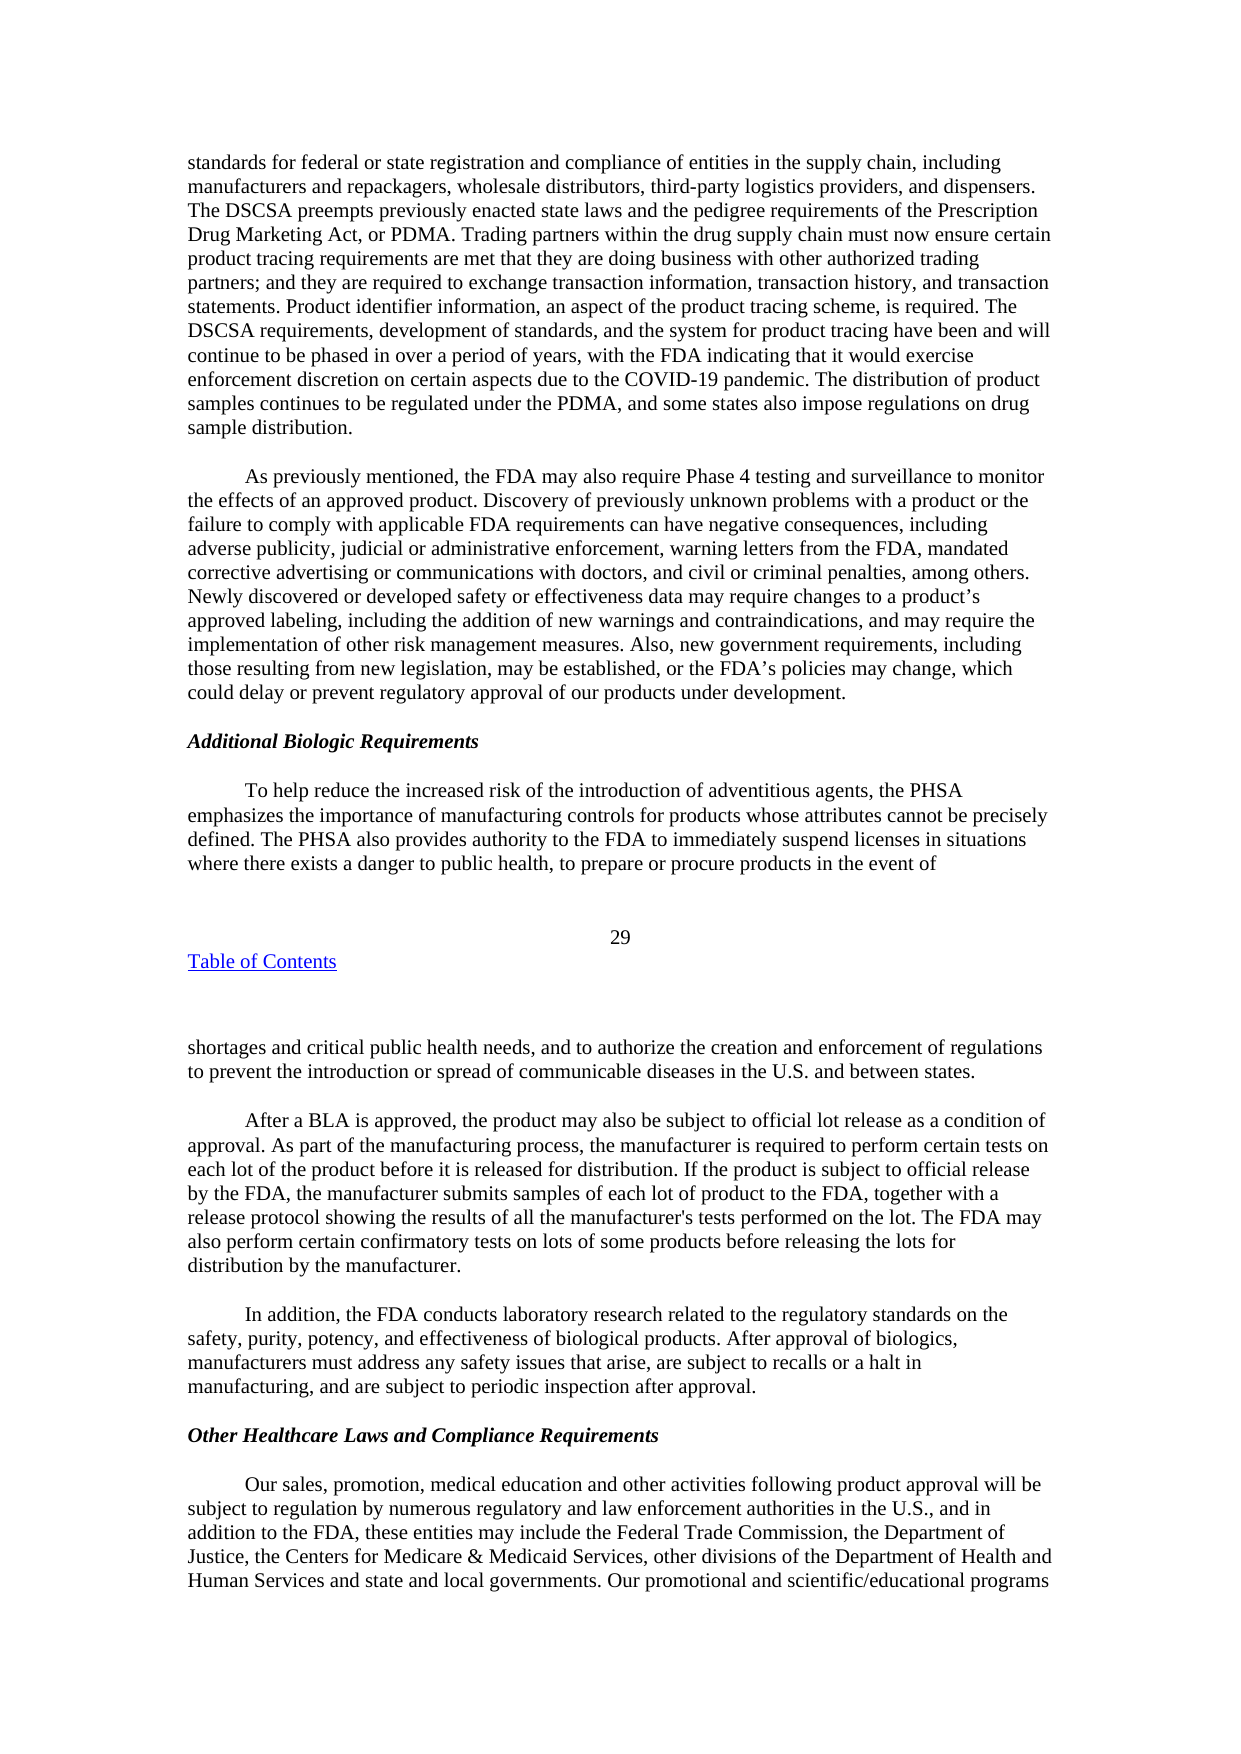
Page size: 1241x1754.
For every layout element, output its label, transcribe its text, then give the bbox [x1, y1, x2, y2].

text Other Healthcare Laws and Compliance Requirements [187, 1423, 1053, 1447]
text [187, 1472, 1053, 1592]
text Additional Biologic Requirements [187, 729, 1053, 753]
text As previously mentioned, the FDA may also require Phase 4 testing and surveillance to monitor the effects of an approved product. Discovery of previously unknown problems with a product or the failure to comply with applicable FDA requirements can have negative consequences, including adverse publicity, judicial or administrative enforcement, warning letters from the FDA, mandated corrective advertising or communications with doctors, and civil or criminal penalties, among others. Newly discovered or developed safety or effectiveness data may require changes to a product’s approved labeling, including the addition of new warnings and contraindications, and may require the implementation of other risk management measures. Also, new government requirements, including those resulting from new legislation, may be established, or the FDA’s policies may change, which could delay or prevent regulatory approval of our products under development. [187, 464, 1053, 704]
text In addition, the FDA conducts laboratory research related to the regulatory standards on the safety, purity, potency, and effectiveness of biological products. After approval of biologics, manufacturers must address any safety issues that arise, are subject to recalls or a halt in manufacturing, and are subject to periodic inspection after approval. [187, 1302, 1053, 1398]
text To help reduce the increased risk of the introduction of adventitious agents, the PHSA emphasizes the importance of manufacturing controls for products whose attributes cannot be precisely defined. The PHSA also provides authority to the FDA to immediately suspend licenses in situations where there exists a danger to public health, to prepare or procure products in the event of [187, 778, 1053, 875]
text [187, 150, 1053, 439]
text Table of Contents [187, 949, 1053, 973]
text 29 [187, 925, 1053, 949]
text shortages and critical public health needs, and to authorize the creation and enforcement of regulations to prevent the introduction or spread of communicable diseases in the U.S. and between states. [187, 1035, 1053, 1083]
text After a BLA is approved, the product may also be subject to official lot release as a condition of approval. As part of the manufacturing process, the manufacturer is required to perform certain tests on each lot of the product before it is released for distribution. If the product is subject to official release by the FDA, the manufacturer submits samples of each lot of product to the FDA, together with a release protocol showing the results of all the manufacturer's tests performed on the lot. The FDA may also perform certain confirmatory tests on lots of some products before releasing the lots for distribution by the manufacturer. [187, 1108, 1053, 1277]
